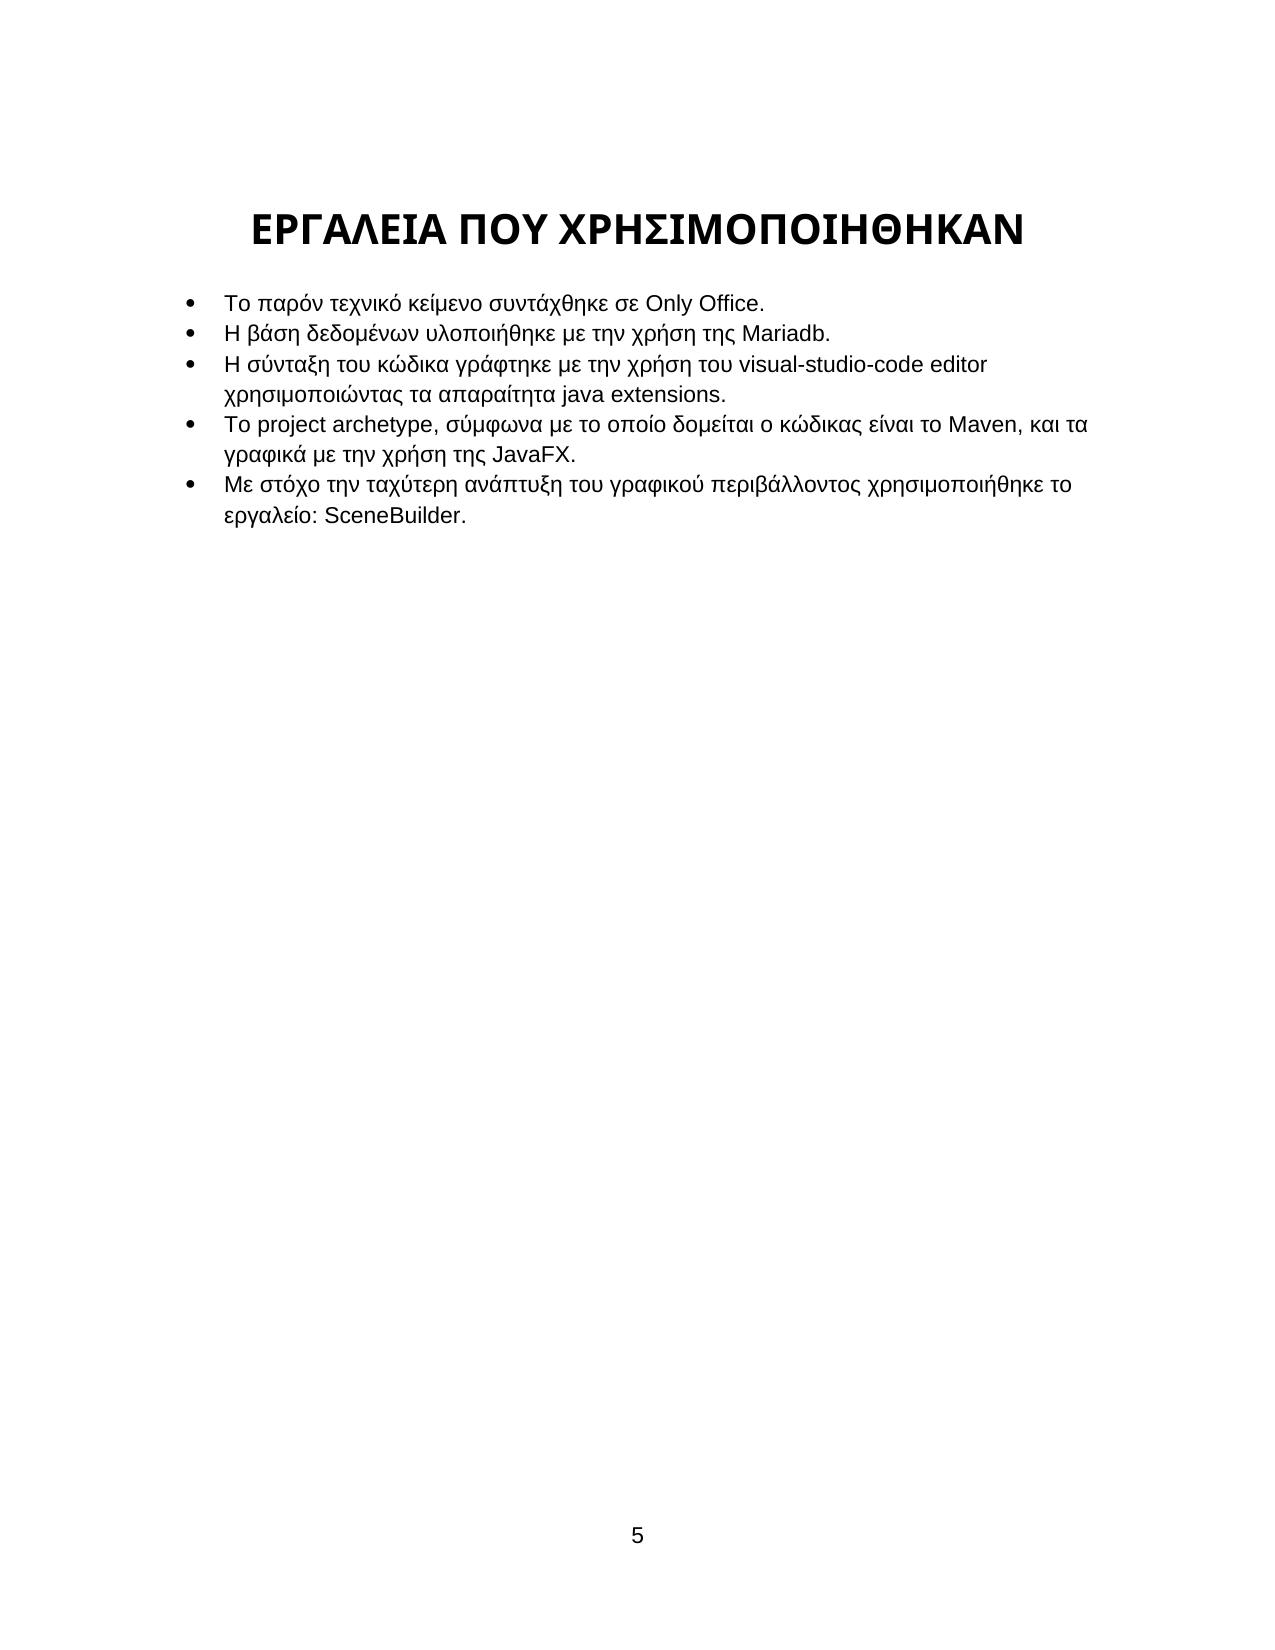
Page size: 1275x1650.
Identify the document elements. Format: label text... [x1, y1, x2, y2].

list Η σύνταξη του κώδικα γράφτηκε με την χρήση του visual-studio-code editor χρησιμοποιώντας τα απαραίτητα java extensions. [186, 351, 1125, 407]
list Με στόχο την ταχύτερη ανάπτυξη του γραφικού περιβάλλοντος χρησιμοποιήθηκε το εργαλείο: SceneBuilder. [186, 471, 1125, 528]
list Η βάση δεδομένων υλοποιήθηκε με την χρήση της Mariadb. [186, 320, 1125, 347]
list Το project archetype, σύμφωνα με το οποίο δομείται ο κώδικας είναι το Maven, και τα γραφικά με την χρήση της JavaFX. [186, 411, 1125, 468]
subtitle ΕΡΓΑΛΕΙΑ ΠΟΥ ΧΡΗΣΙΜΟΠΟΙΗΘΗΚΑΝ [150, 200, 1125, 257]
list Το παρόν τεχνικό κείμενο συντάχθηκε σε Only Office. [186, 290, 1125, 317]
